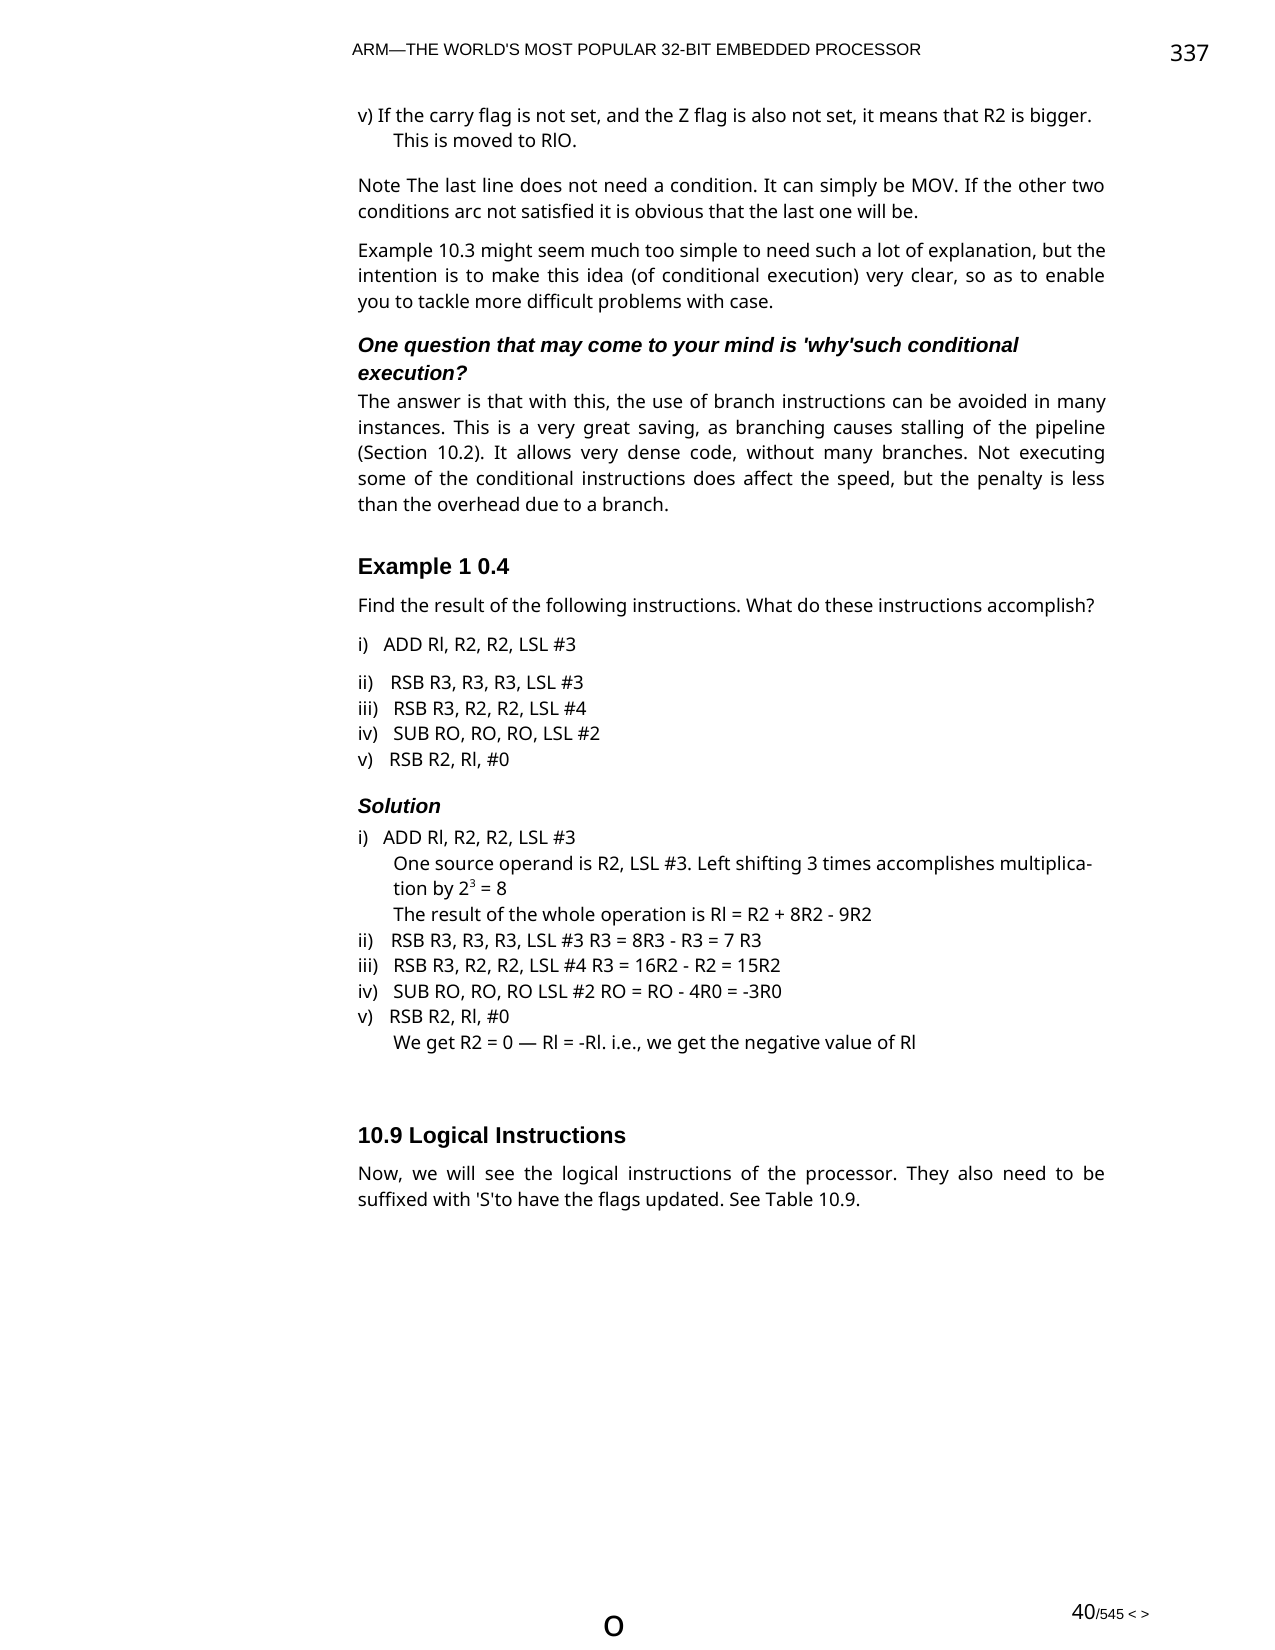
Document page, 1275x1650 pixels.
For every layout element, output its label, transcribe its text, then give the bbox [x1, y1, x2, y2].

text The answer is that with this, the use of branch instructions can be avoided in many instances. This is a very great saving, as branching causes stalling of the pipeline (Section 10.2). It allows very dense code, without many branches. Not executing some of the conditional instructions does affect the speed, but the penalty is less than the overhead due to a branch. [358, 388, 1107, 516]
list RSB R3, R2, R2, LSL #4 R3 = 16R2 - R2 = 15R2 [358, 952, 1107, 978]
text Find the result of the following instructions. What do these instructions accomplish? [358, 582, 1111, 620]
list RSB R2, Rl, #0 [358, 746, 1111, 772]
text Note The last line does not need a condition. It can simply be MOV. If the other two conditions arc not satisfied it is obvious that the last one will be. [358, 172, 1107, 224]
text Now, we will see the logical instructions of the processor. They also need to be suffixed with 'S'to have the flags updated. See Table 10.9. [358, 1160, 1107, 1212]
list RSB R3, R3, R3, LSL #3 R3 = 8R3 - R3 = 7 R3 [358, 927, 1107, 952]
list SUB RO, RO, RO, LSL #2 [358, 720, 1111, 746]
list RSB R3, R3, R3, LSL #3 [358, 669, 1111, 695]
list SUB RO, RO, RO LSL #2 RO = RO - 4R0 = -3R0 [358, 978, 1107, 1003]
text Solution [358, 794, 1111, 818]
text We get R2 = 0 — Rl = -Rl. i.e., we get the negative value of Rl [393, 1029, 1111, 1055]
text v) If the carry flag is not set, and the Z flag is also not set, it means that R2 is bigger. This is moved to RlO. [358, 102, 1107, 153]
subtitle One question that may come to your mind is 'why'such conditional execution? [358, 330, 1107, 386]
list RSB R2, Rl, #0 [358, 1003, 1111, 1029]
text One source operand is R2, LSL #3. Left shifting 3 times accomplishes multiplication by 23 = 8 [393, 850, 1107, 901]
subtitle Example 1 0.4 [358, 543, 1111, 582]
text Example 10.3 might seem much too simple to need such a lot of explanation, but the intention is to make this idea (of conditional execution) very clear, so as to enable you to tackle more difficult problems with case. [358, 237, 1107, 313]
text The result of the whole operation is Rl = R2 + 8R2 - 9R2 [393, 901, 1111, 927]
list RSB R3, R2, R2, LSL #4 [358, 695, 1111, 720]
list ADD Rl, R2, R2, LSL #3 [358, 824, 1111, 850]
subtitle 10.9 Logical Instructions [358, 1122, 1111, 1149]
subtitle ADD Rl, R2, R2, LSL #3 [358, 620, 1111, 659]
